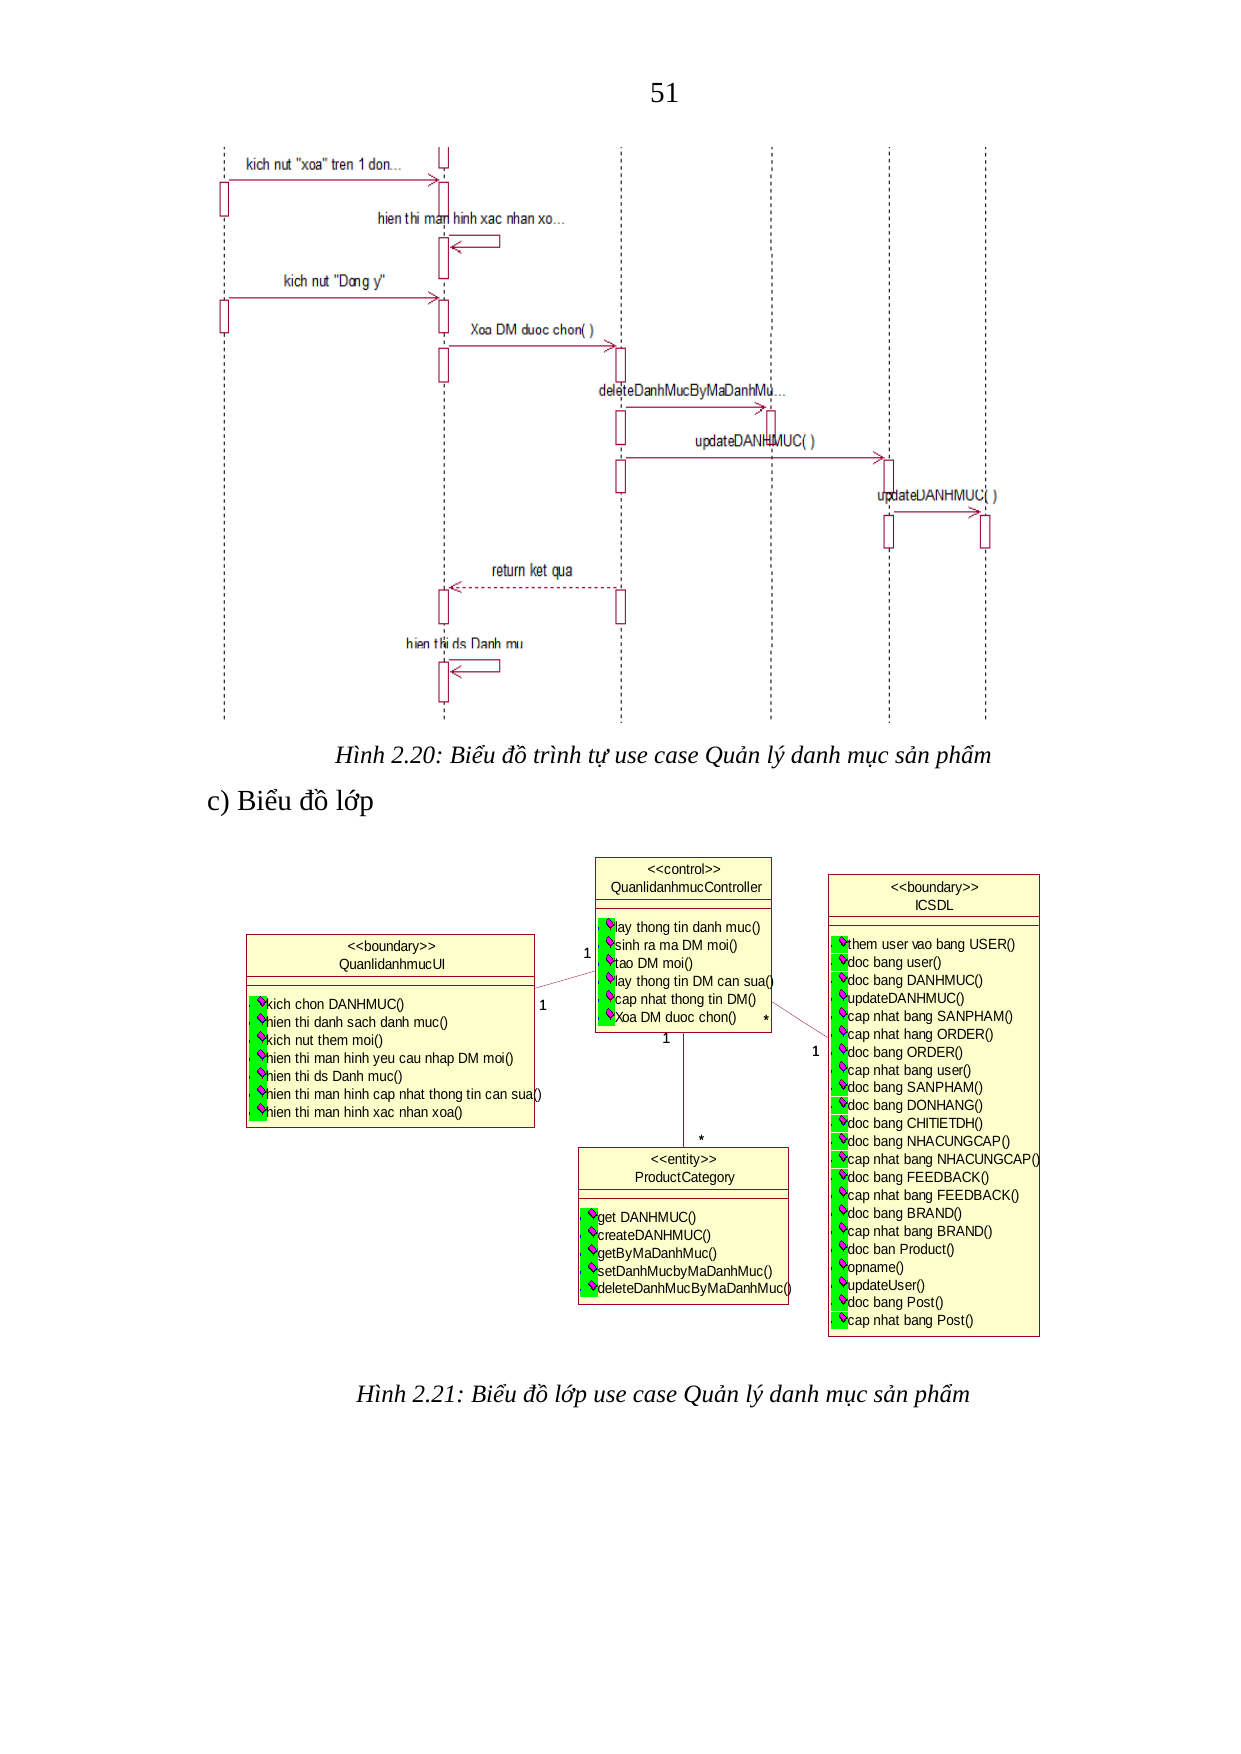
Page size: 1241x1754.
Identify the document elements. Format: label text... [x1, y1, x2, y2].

picture [206, 147, 1026, 723]
text Hình 2.20: Biểu đồ trình tự use case Quản lý danh mục sản phẩm [207, 740, 1122, 768]
subtitle Biểu đồ lớp [207, 783, 1122, 816]
text Hình 2.21: Biểu đồ lớp use case Quản lý danh mục sản phẩm [207, 1379, 1122, 1407]
